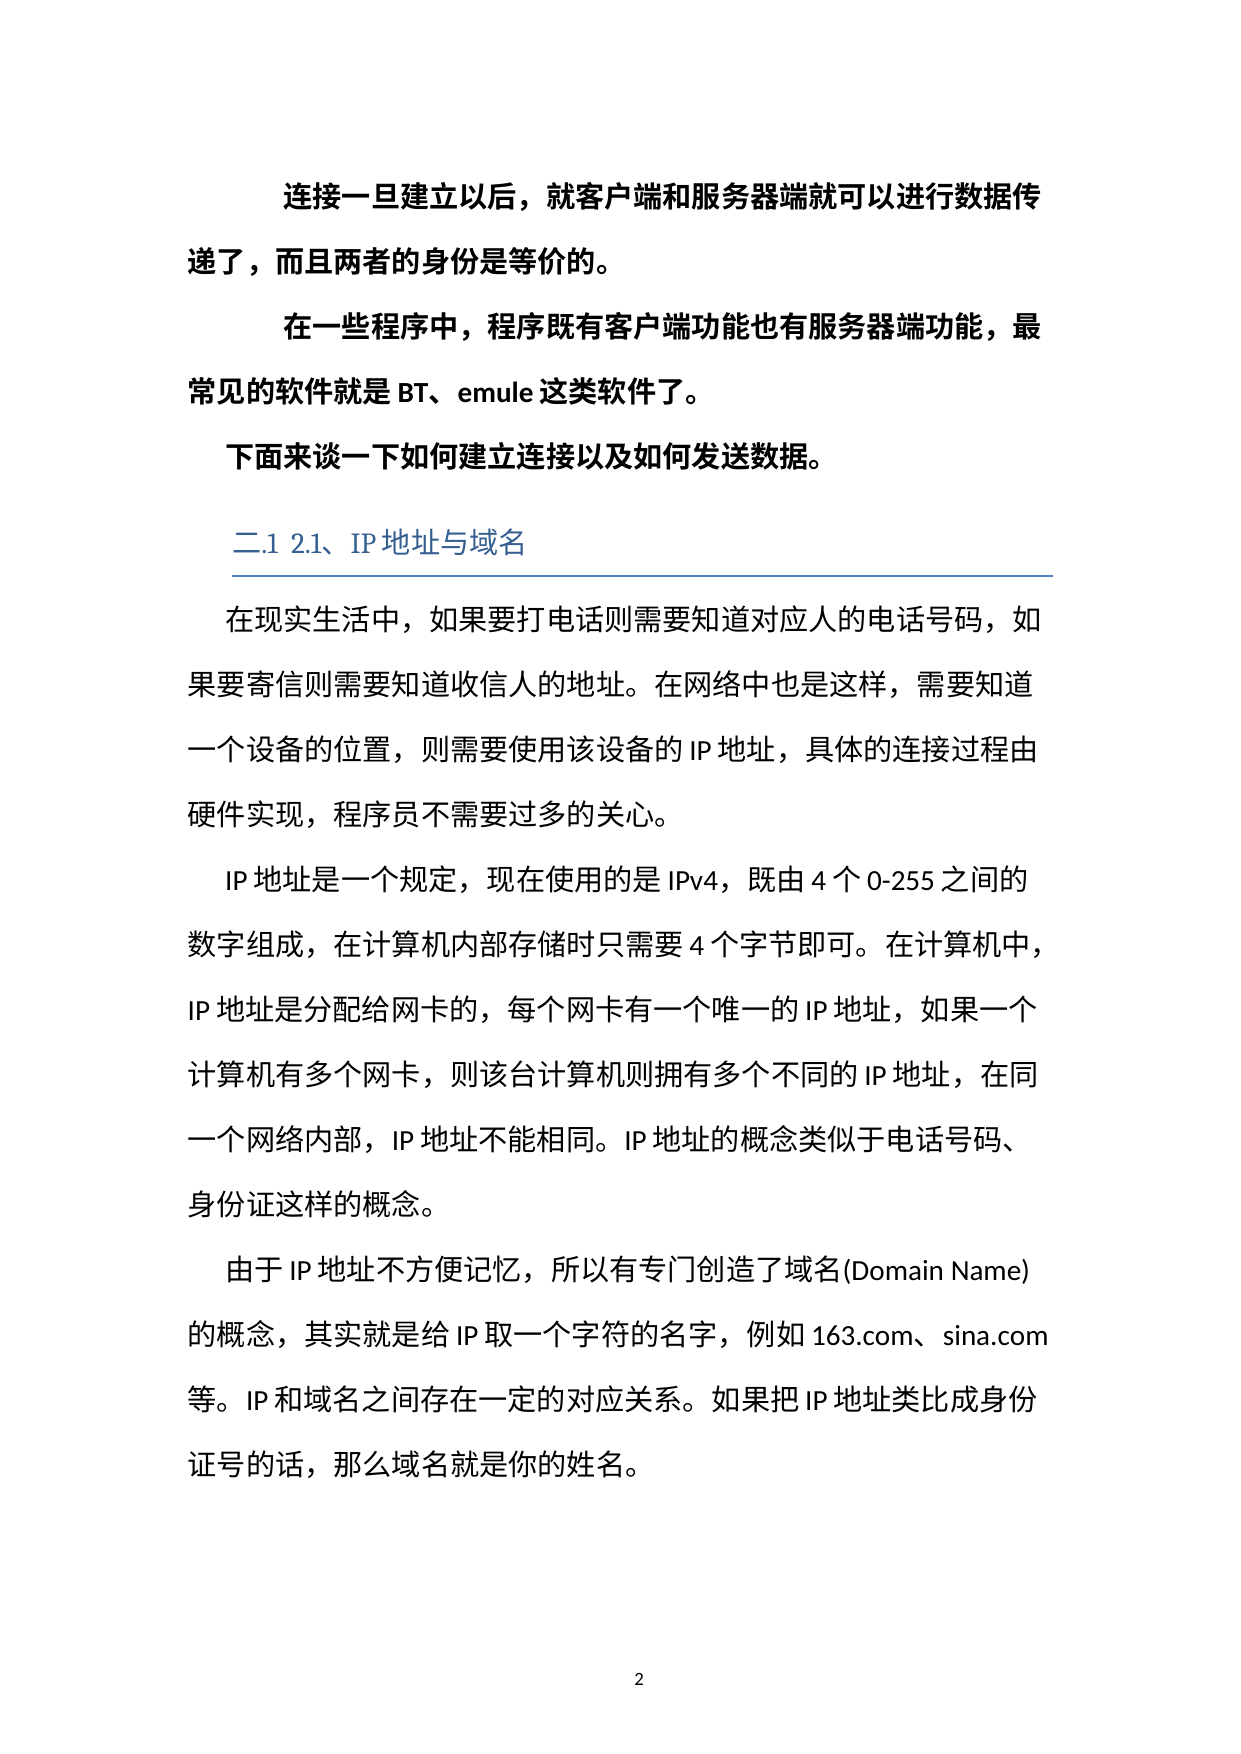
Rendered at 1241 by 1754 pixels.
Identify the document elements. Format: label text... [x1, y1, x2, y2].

text 在一些程序中，程序既有客户端功能也有服务器端功能，最常见的软件就是BT、emule这类软件了。 [187, 292, 1053, 422]
text 连接一旦建立以后，就客户端和服务器端就可以进行数据传递了，而且两者的身份是等价的。 [187, 162, 1053, 292]
subtitle 2.1、IP地址与域名 [232, 508, 1053, 575]
text 在现实生活中，如果要打电话则需要知道对应人的电话号码，如果要寄信则需要知道收信人的地址。在网络中也是这样，需要知道一个设备的位置，则需要使用该设备的IP地址，具体的连接过程由硬件实现，程序员不需要过多的关心。 [187, 585, 1053, 845]
text 由于IP地址不方便记忆，所以有专门创造了域名(Domain Name)的概念，其实就是给IP取一个字符的名字，例如163.com、sina.com等。IP和域名之间存在一定的对应关系。如果把IP地址类比成身份证号的话，那么域名就是你的姓名。 [187, 1235, 1053, 1495]
text 下面来谈一下如何建立连接以及如何发送数据。 [187, 422, 1053, 487]
text IP地址是一个规定，现在使用的是IPv4，既由4个0-255之间的数字组成，在计算机内部存储时只需要4个字节即可。在计算机中，IP地址是分配给网卡的，每个网卡有一个唯一的IP地址，如果一个计算机有多个网卡，则该台计算机则拥有多个不同的IP地址，在同一个网络内部，IP地址不能相同。IP地址的概念类似于电话号码、身份证这样的概念。 [187, 845, 1053, 1235]
